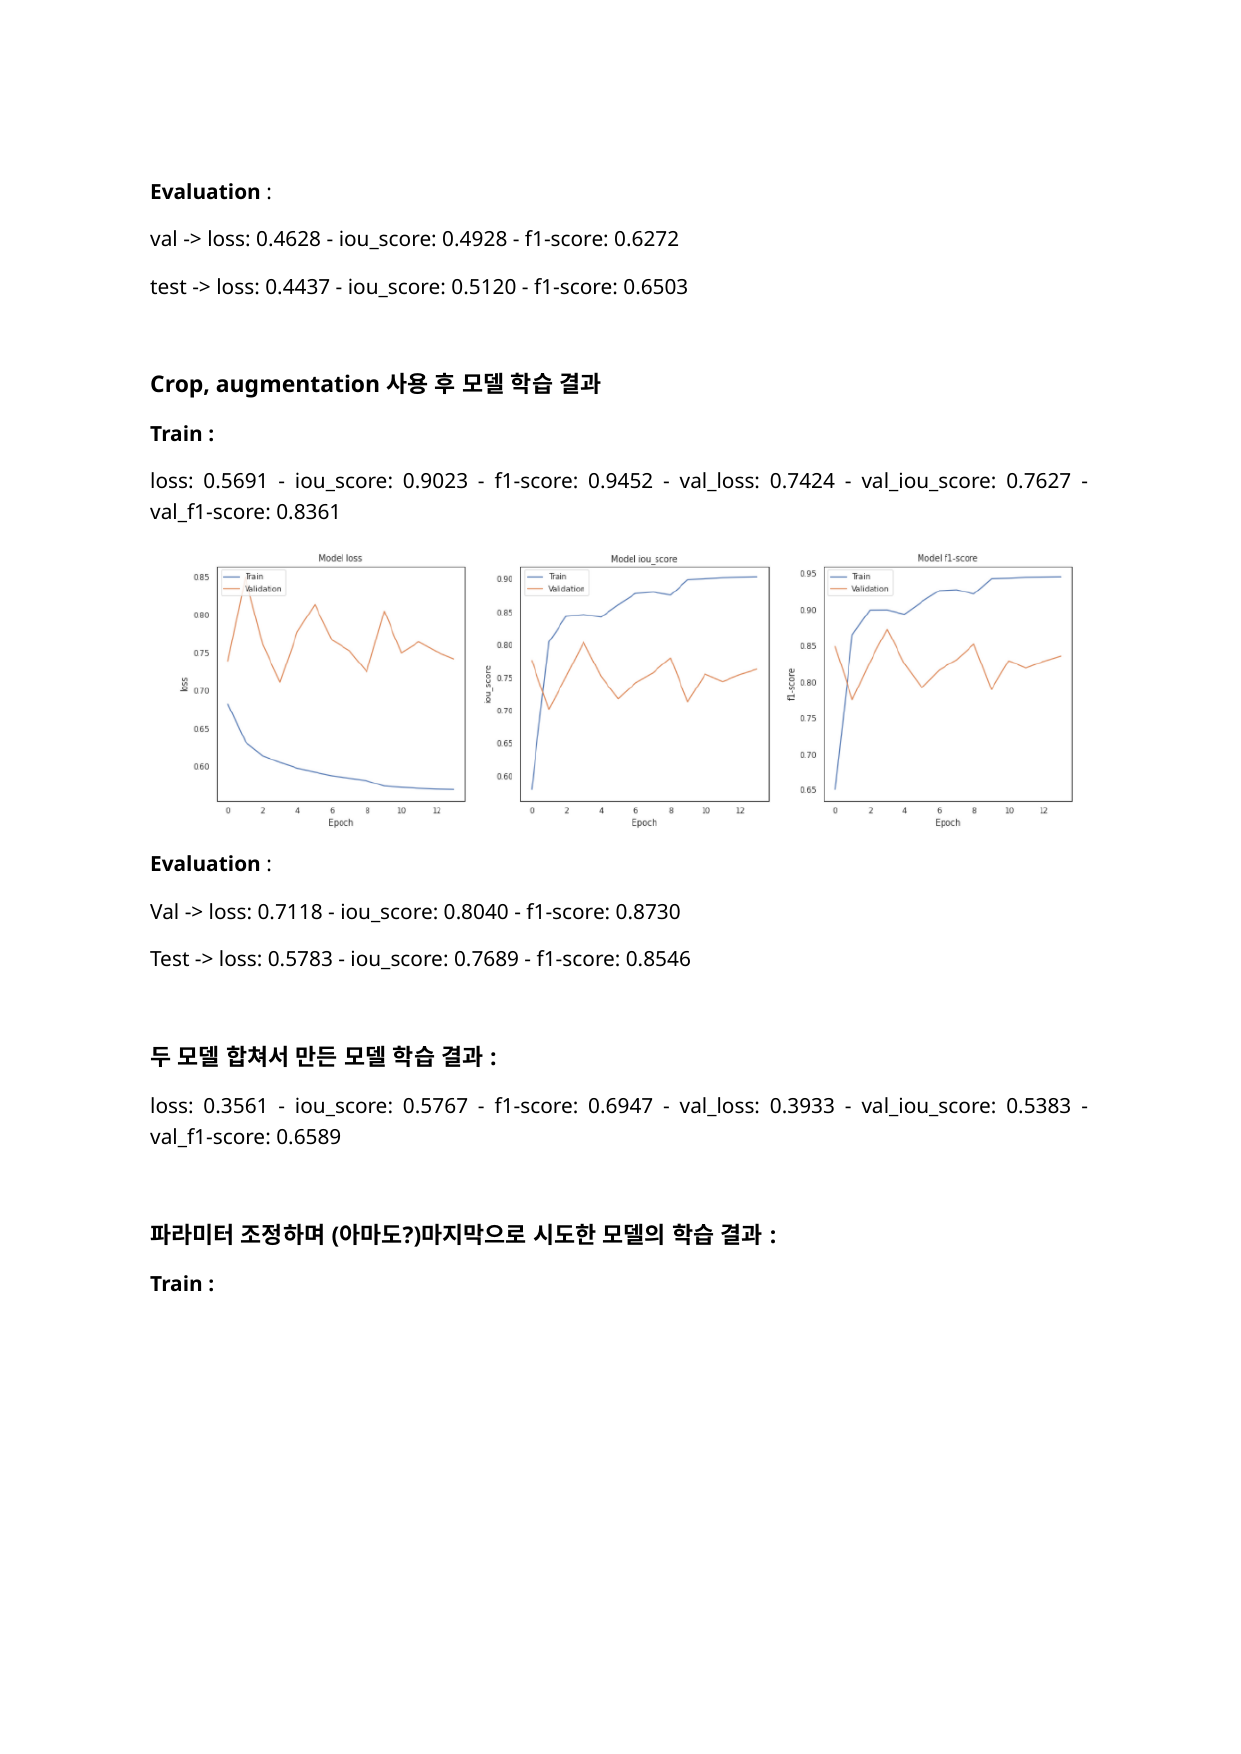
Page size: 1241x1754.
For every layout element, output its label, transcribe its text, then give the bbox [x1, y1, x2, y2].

text Train : [150, 419, 1090, 447]
text val -> loss: 0.4628 - iou_score: 0.4928 - f1-score: 0.6272 [150, 224, 1090, 253]
text Val -> loss: 0.7118 - iou_score: 0.8040 - f1-score: 0.8730 [150, 897, 1090, 925]
text loss: 0.3561 - iou_score: 0.5767 - f1-score: 0.6947 - val_loss: 0.3933 - val_iou_score: 0.5383 - val_f1-score: 0.6589 [150, 1091, 1090, 1150]
text Evaluation : [150, 177, 1090, 206]
text Crop, augmentation 사용 후 모델 학습 결과 [150, 366, 1090, 400]
text 두 모델 합쳐서 만든 모델 학습 결과 : [150, 1039, 1090, 1072]
text 파라미터 조정하며 (아마도?)마지막으로 시도한 모델의 학습 결과 : [150, 1216, 1090, 1250]
text test -> loss: 0.4437 - iou_score: 0.5120 - f1-score: 0.6503 [150, 272, 1090, 300]
text Train : [150, 1269, 1090, 1297]
text loss: 0.5691 - iou_score: 0.9023 - f1-score: 0.9452 - val_loss: 0.7424 - val_iou_score: 0.7627 - val_f1-score: 0.8361 [150, 466, 1090, 525]
text Test -> loss: 0.5783 - iou_score: 0.7689 - f1-score: 0.8546 [150, 944, 1090, 972]
picture [150, 544, 1090, 831]
text Evaluation : [150, 849, 1090, 878]
